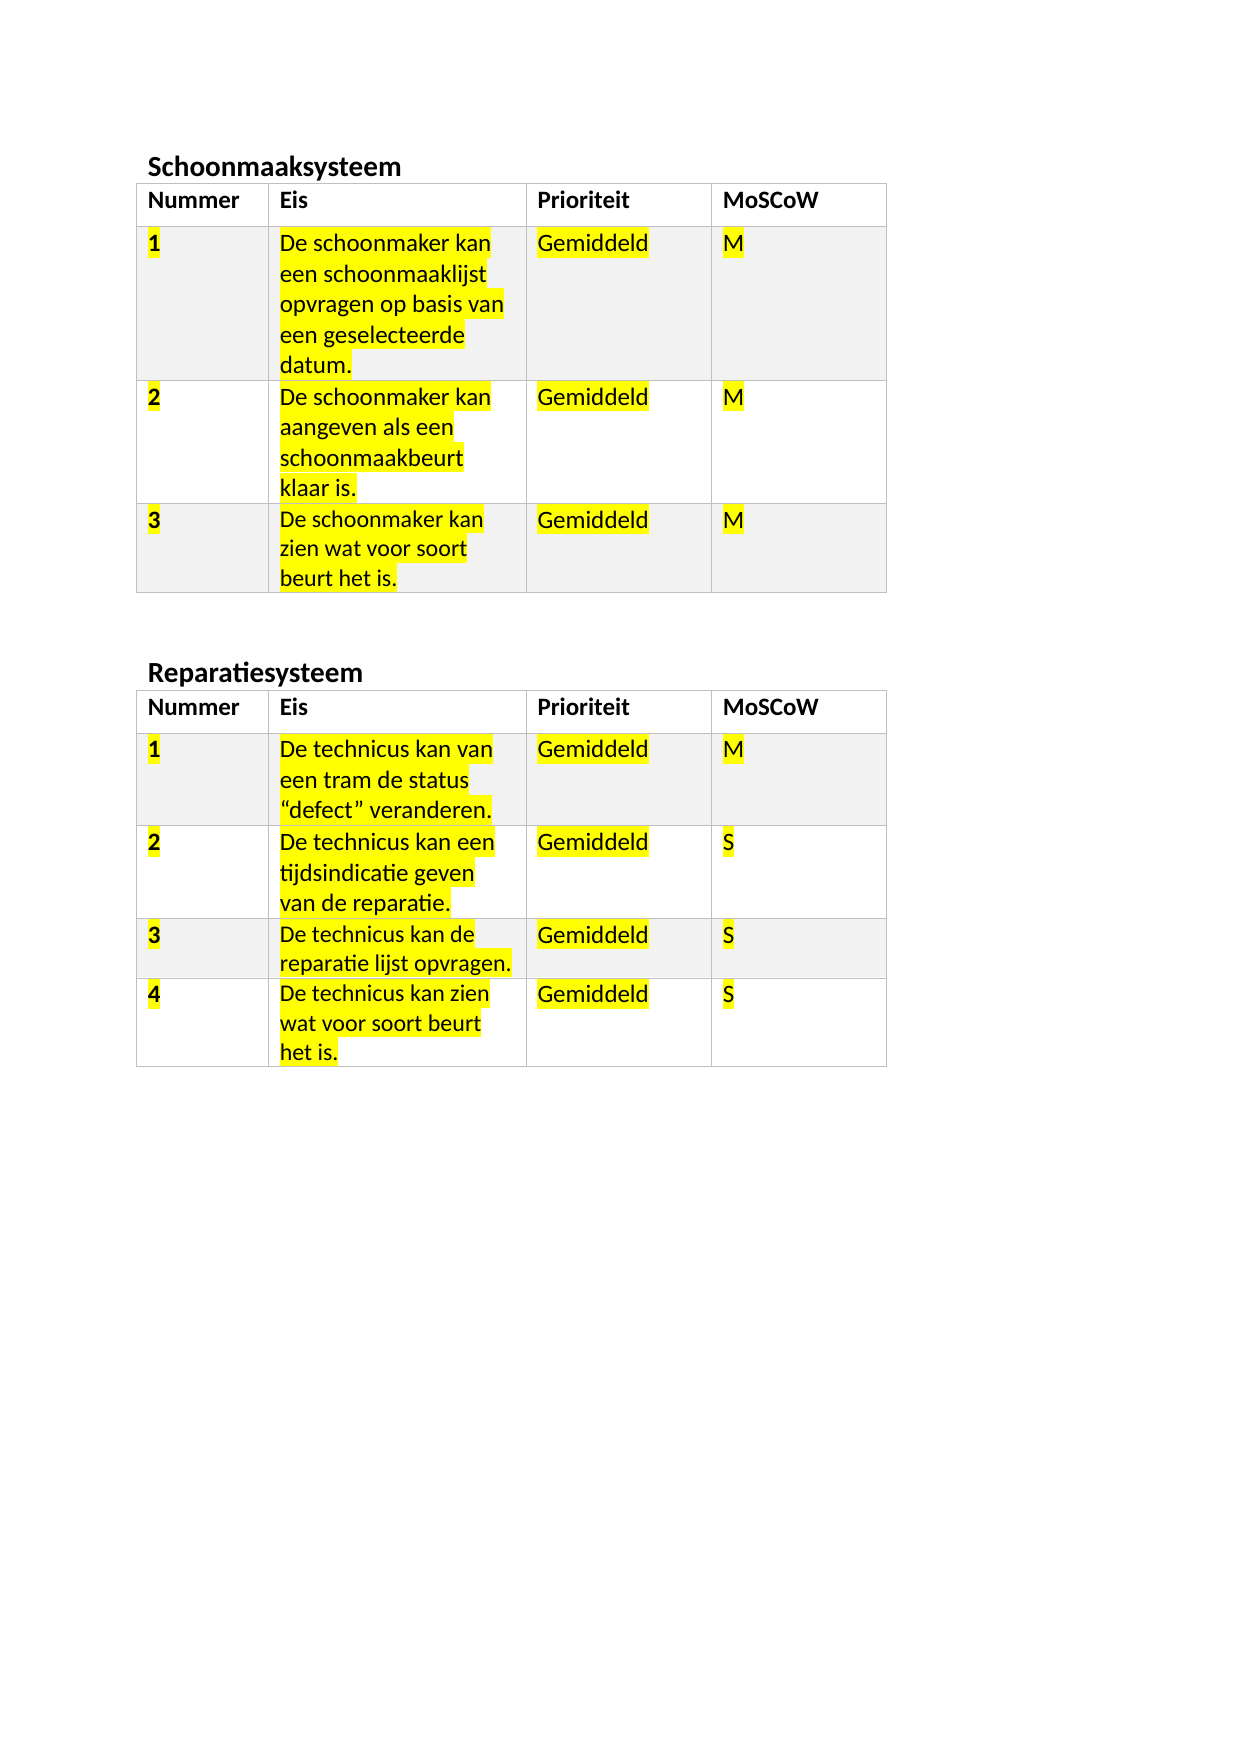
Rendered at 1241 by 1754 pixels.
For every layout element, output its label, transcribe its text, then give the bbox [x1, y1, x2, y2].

table_header Eis [269, 691, 526, 733]
table_header Eis [269, 184, 526, 226]
table_cell De technicus kan van een tram de status “defect” veranderen. [469, 734, 526, 825]
table_cell Gemiddeld [527, 381, 711, 503]
table_cell 2 [137, 826, 268, 918]
table_cell Gemiddeld [527, 504, 711, 592]
table_header Prioriteit [527, 184, 711, 226]
table_cell 1 [137, 227, 268, 380]
table_cell S [712, 919, 886, 977]
table_header MoSCoW [712, 184, 886, 226]
table_cell 3 [137, 504, 268, 592]
table_cell Gemiddeld [527, 979, 711, 1066]
table_cell Gemiddeld [527, 826, 711, 918]
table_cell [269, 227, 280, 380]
table_cell 4 [137, 979, 268, 1066]
table_cell Gemiddeld [527, 919, 711, 977]
subtitle Schoonmaaksysteem [148, 148, 1093, 183]
table_cell De schoonmaker kan zien wat voor soort beurt het is. [397, 504, 526, 592]
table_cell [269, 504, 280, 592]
table_cell M [712, 227, 886, 380]
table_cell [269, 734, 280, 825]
table_header Nummer [137, 184, 268, 226]
table_cell 1 [137, 734, 268, 825]
table_cell De technicus kan een tijdsindicatie geven van de reparatie. [451, 826, 526, 918]
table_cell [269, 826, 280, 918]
table_header Nummer [137, 691, 268, 733]
table_cell Gemiddeld [527, 734, 711, 825]
table_cell De schoonmaker kan aangeven als een schoonmaakbeurt klaar is. [269, 381, 526, 503]
table_cell M [712, 504, 886, 592]
table_cell S [712, 979, 886, 1066]
table_cell De schoonmaker kan een schoonmaaklijst opvragen op basis van een geselecteerde datum. [352, 227, 526, 380]
table_cell De technicus kan zien wat voor soort beurt het is. [338, 979, 526, 1066]
subtitle Reparatiesysteem [148, 654, 1093, 689]
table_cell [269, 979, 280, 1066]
table_header Prioriteit [527, 691, 711, 733]
table_cell Gemiddeld [527, 227, 711, 380]
table_cell S [712, 826, 886, 918]
table_cell M [712, 734, 886, 825]
table_header MoSCoW [712, 691, 886, 733]
table_cell 3 [137, 919, 268, 977]
table_cell De technicus kan de reparatie lijst opvragen. [475, 919, 526, 977]
table_cell M [712, 381, 886, 503]
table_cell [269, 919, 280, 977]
table_cell 2 [137, 381, 268, 503]
